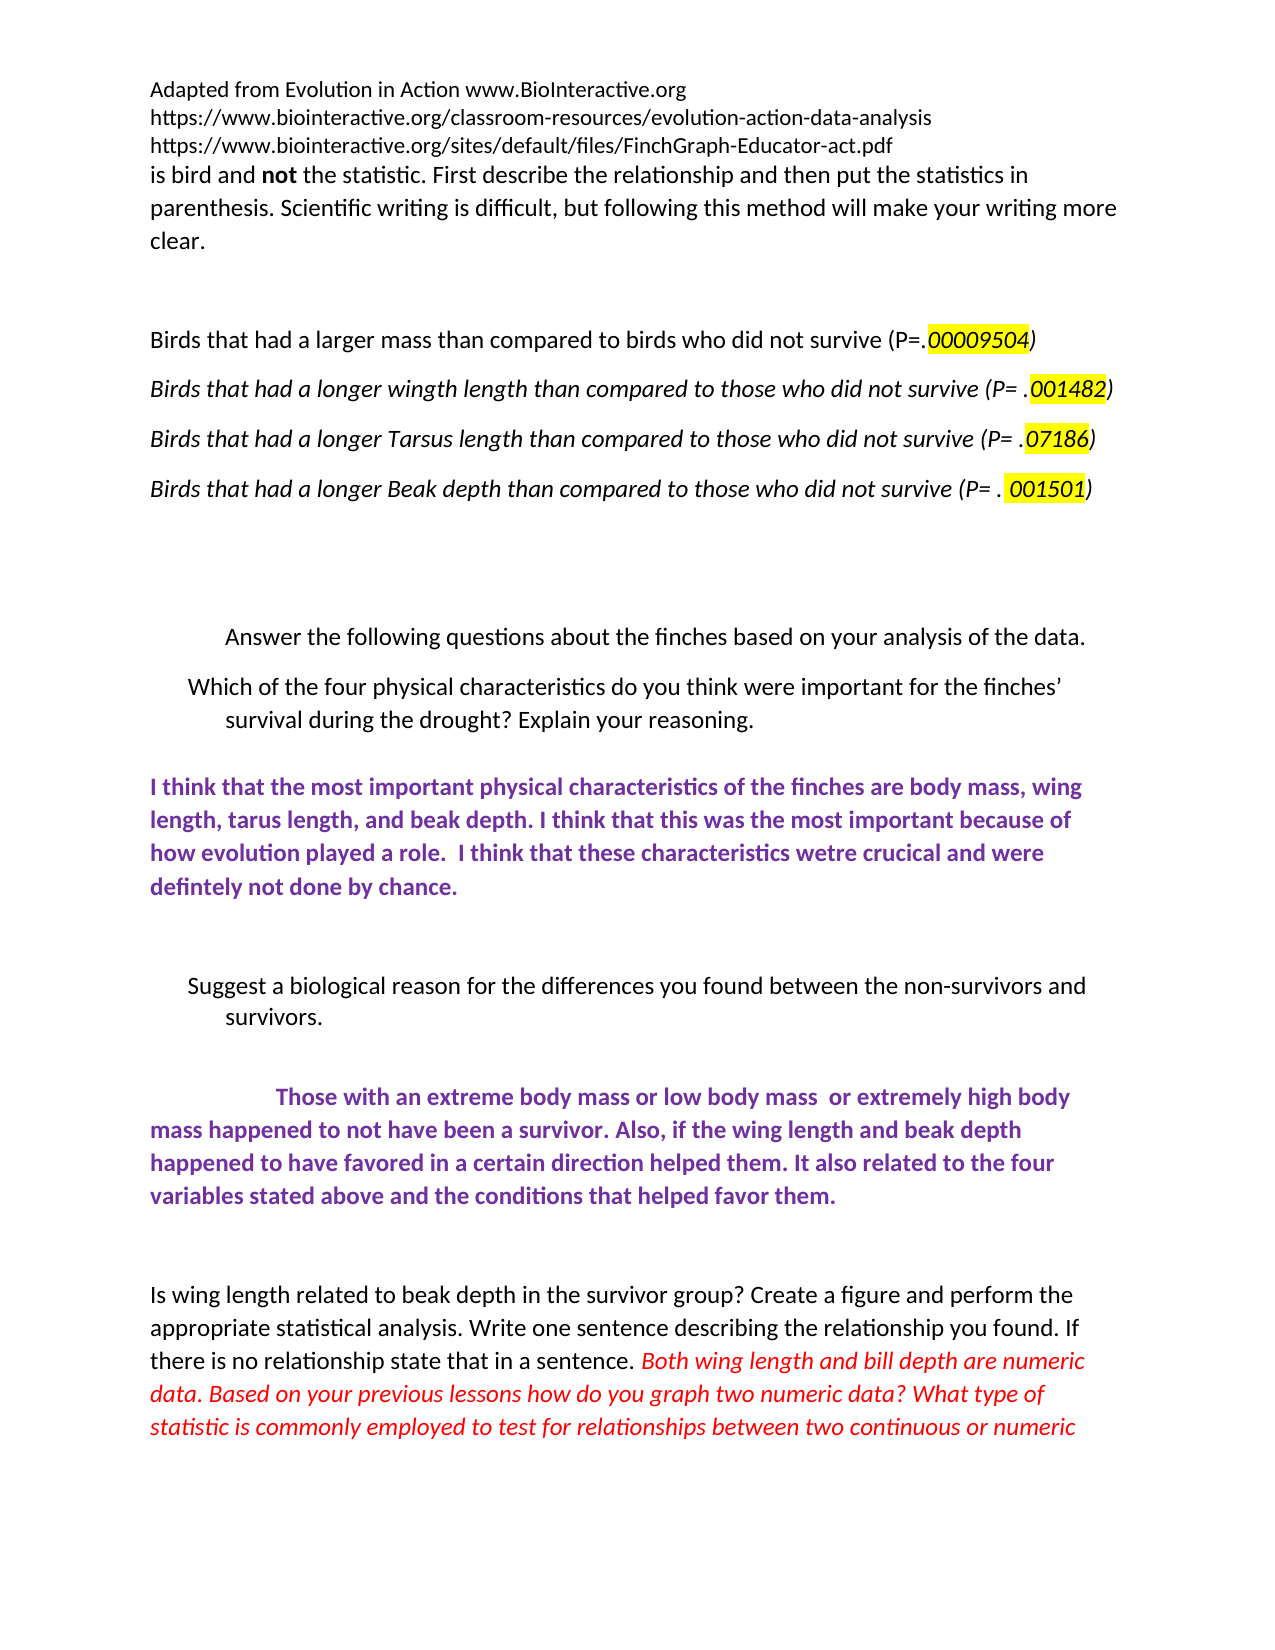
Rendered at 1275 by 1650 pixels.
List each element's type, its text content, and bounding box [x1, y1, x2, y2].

text Birds that had a longer wingth length than compared to those who did not survive (P= .001482) [150, 374, 1030, 404]
text Those with an extreme body mass or low body mass or extremely high body mass happened to not have been a survivor. Also, if the wing length and beak depth happened to have favored in a certain direction helped them. It also related to the four variables stated above and the conditions that helped favor them. [150, 1081, 1125, 1210]
text I think that the most important physical characteristics of the finches are body mass, wing length, tarus length, and beak depth. I think that this was the most important because of how evolution played a role. I think that these characteristics wetre crucical and were defintely not done by chance. [150, 771, 1096, 901]
text Birds that had a longer Beak depth than compared to those who did not survive (P= . 001501) [150, 473, 1004, 503]
list Suggest a biological reason for the differences you found between the non-survivors and survivors. [187, 971, 1125, 1032]
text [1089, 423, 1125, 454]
text Birds that had a larger mass than compared to birds who did not survive (P=.00009504) [150, 324, 928, 354]
list Which of the four physical characteristics do you think were important for the finches’ survival during the drought? Explain your reasoning. [188, 671, 1096, 735]
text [150, 159, 1125, 255]
text Birds that had a longer Tarsus length than compared to those who did not survive (P= .07186) [150, 423, 1025, 454]
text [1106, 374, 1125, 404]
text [150, 1279, 1125, 1441]
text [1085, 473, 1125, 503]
list Answer the following questions about the finches based on your analysis of the data. [225, 622, 1125, 652]
